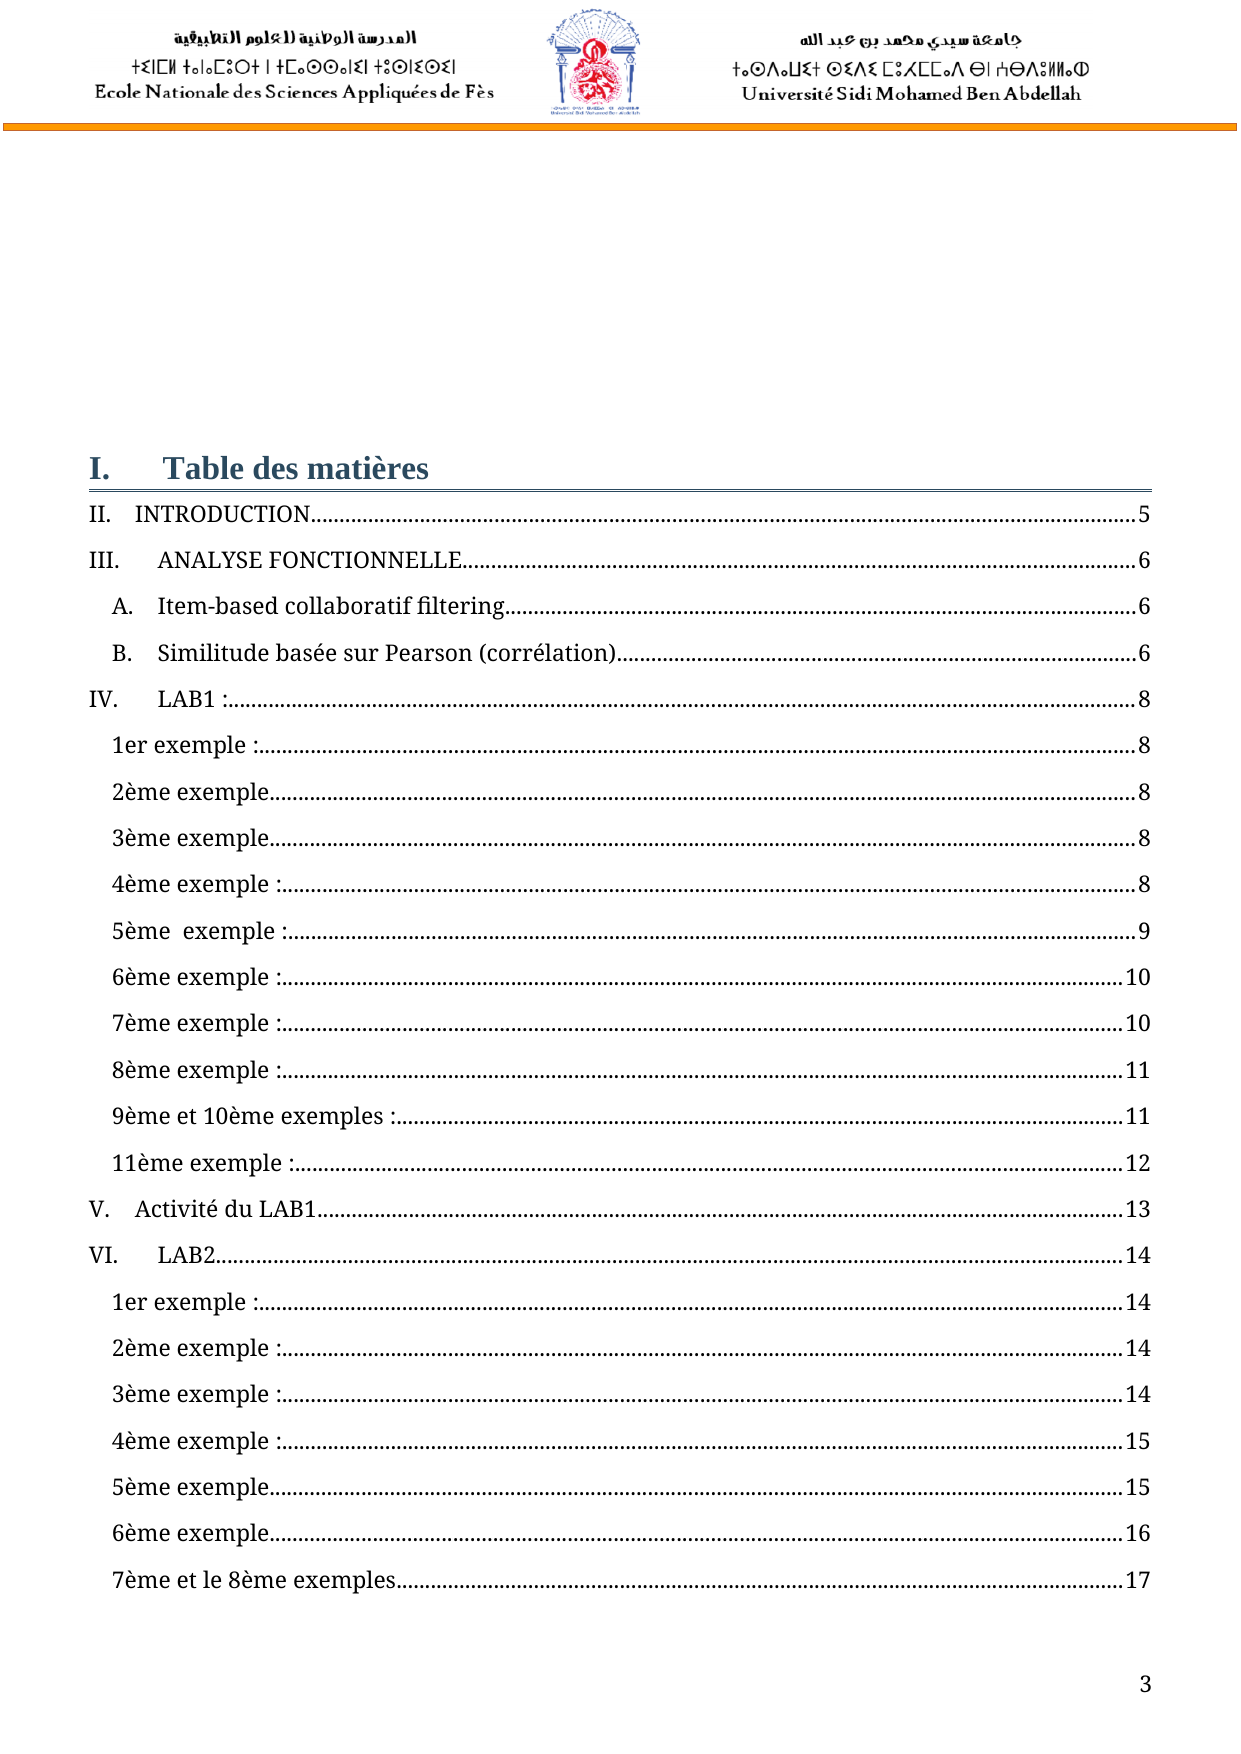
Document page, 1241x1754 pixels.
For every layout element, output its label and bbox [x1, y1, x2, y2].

picture [88, 4, 1093, 117]
